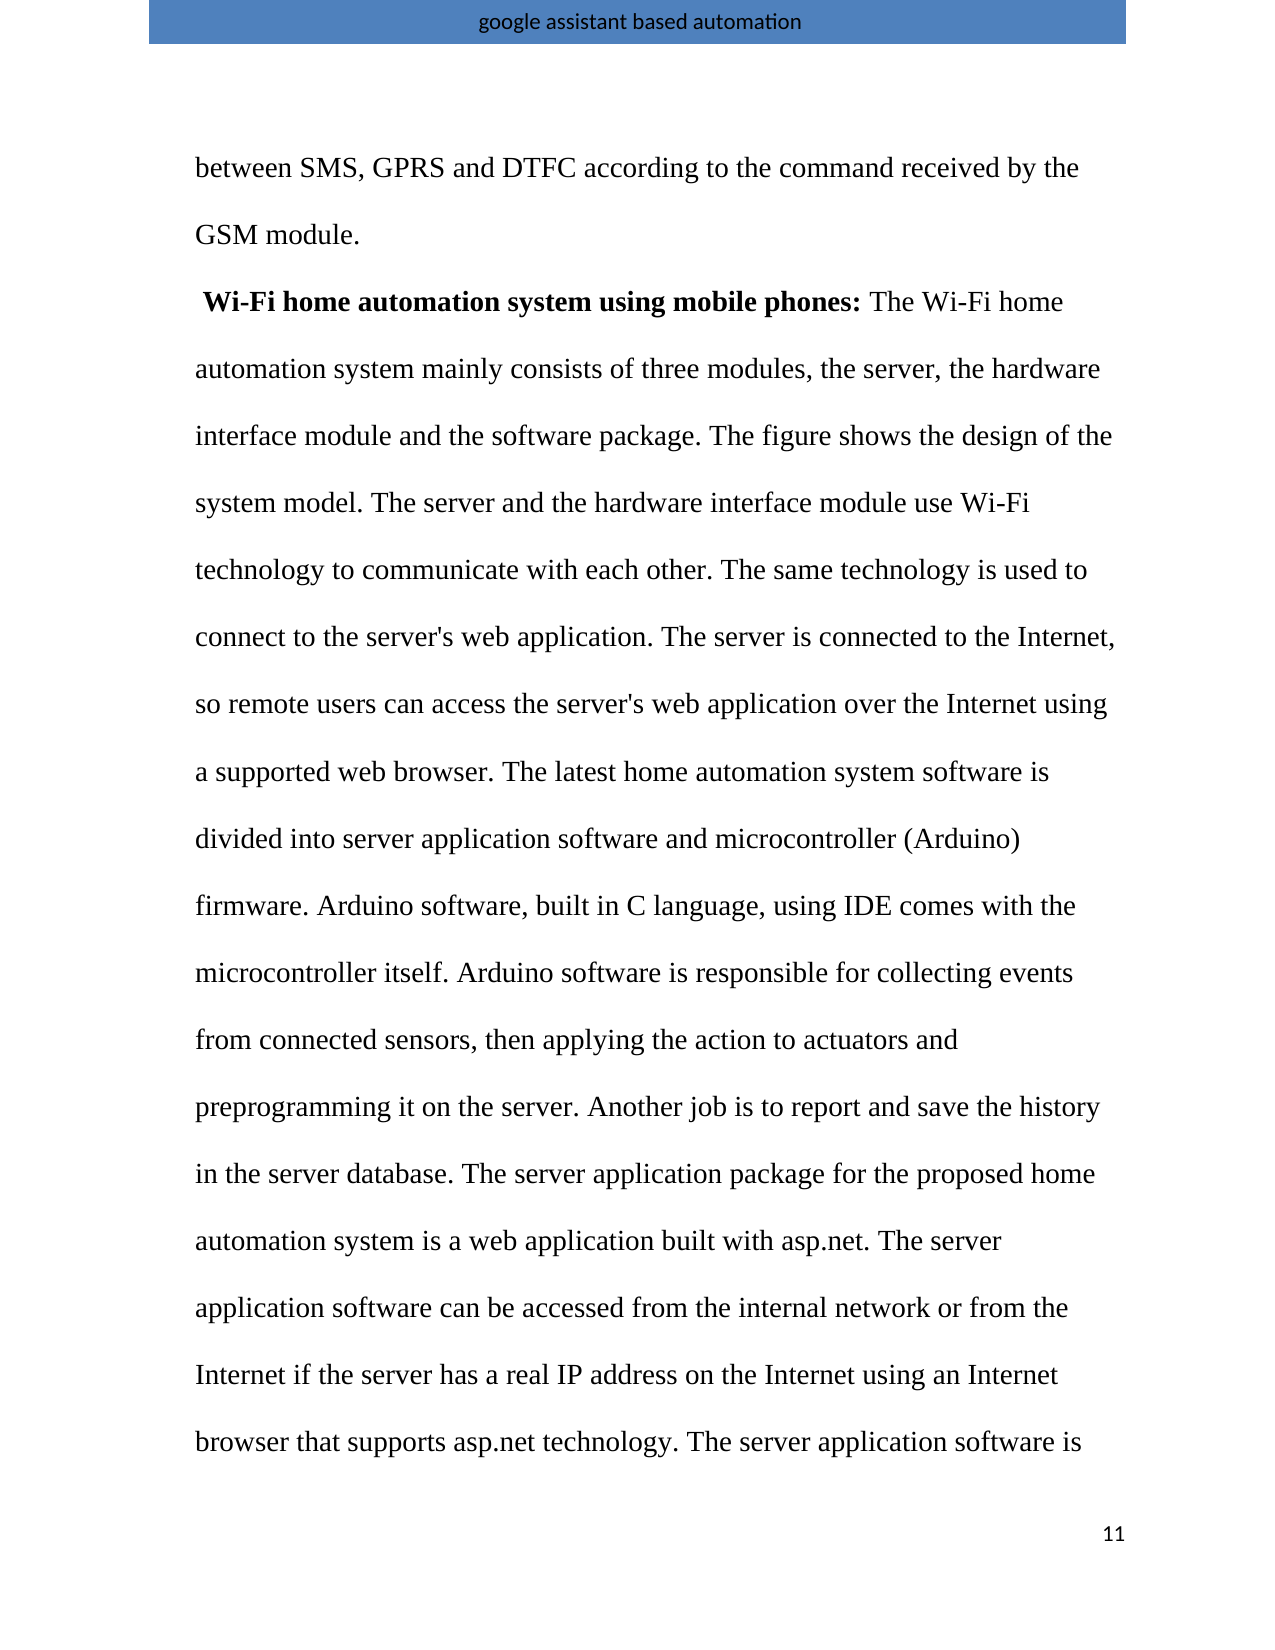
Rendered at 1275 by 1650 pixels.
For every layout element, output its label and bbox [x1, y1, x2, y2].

text [195, 150, 1125, 251]
text [195, 284, 1125, 1458]
